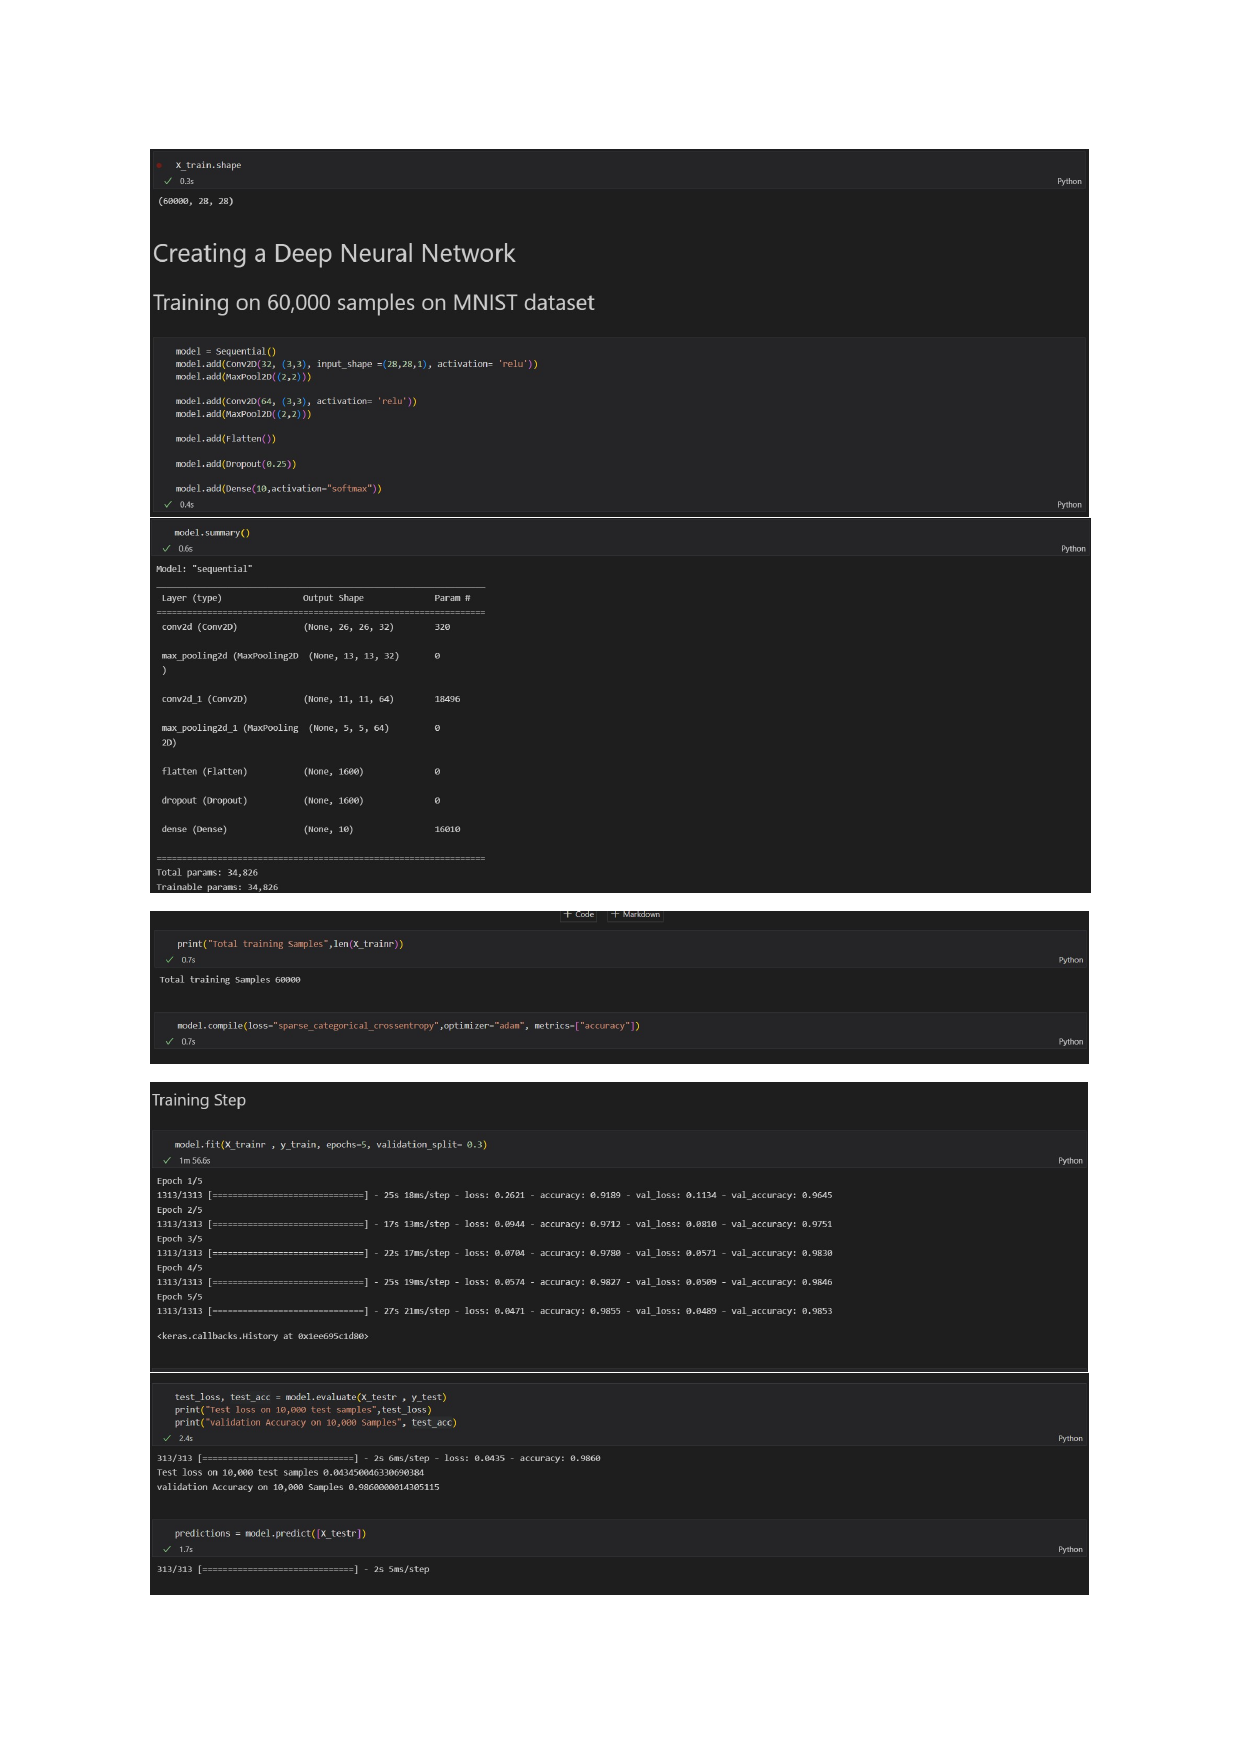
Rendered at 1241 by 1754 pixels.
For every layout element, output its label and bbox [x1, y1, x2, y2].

picture [150, 149, 1089, 517]
picture [150, 518, 1091, 893]
picture [150, 1373, 1089, 1595]
picture [150, 1082, 1088, 1372]
picture [150, 911, 1089, 1064]
